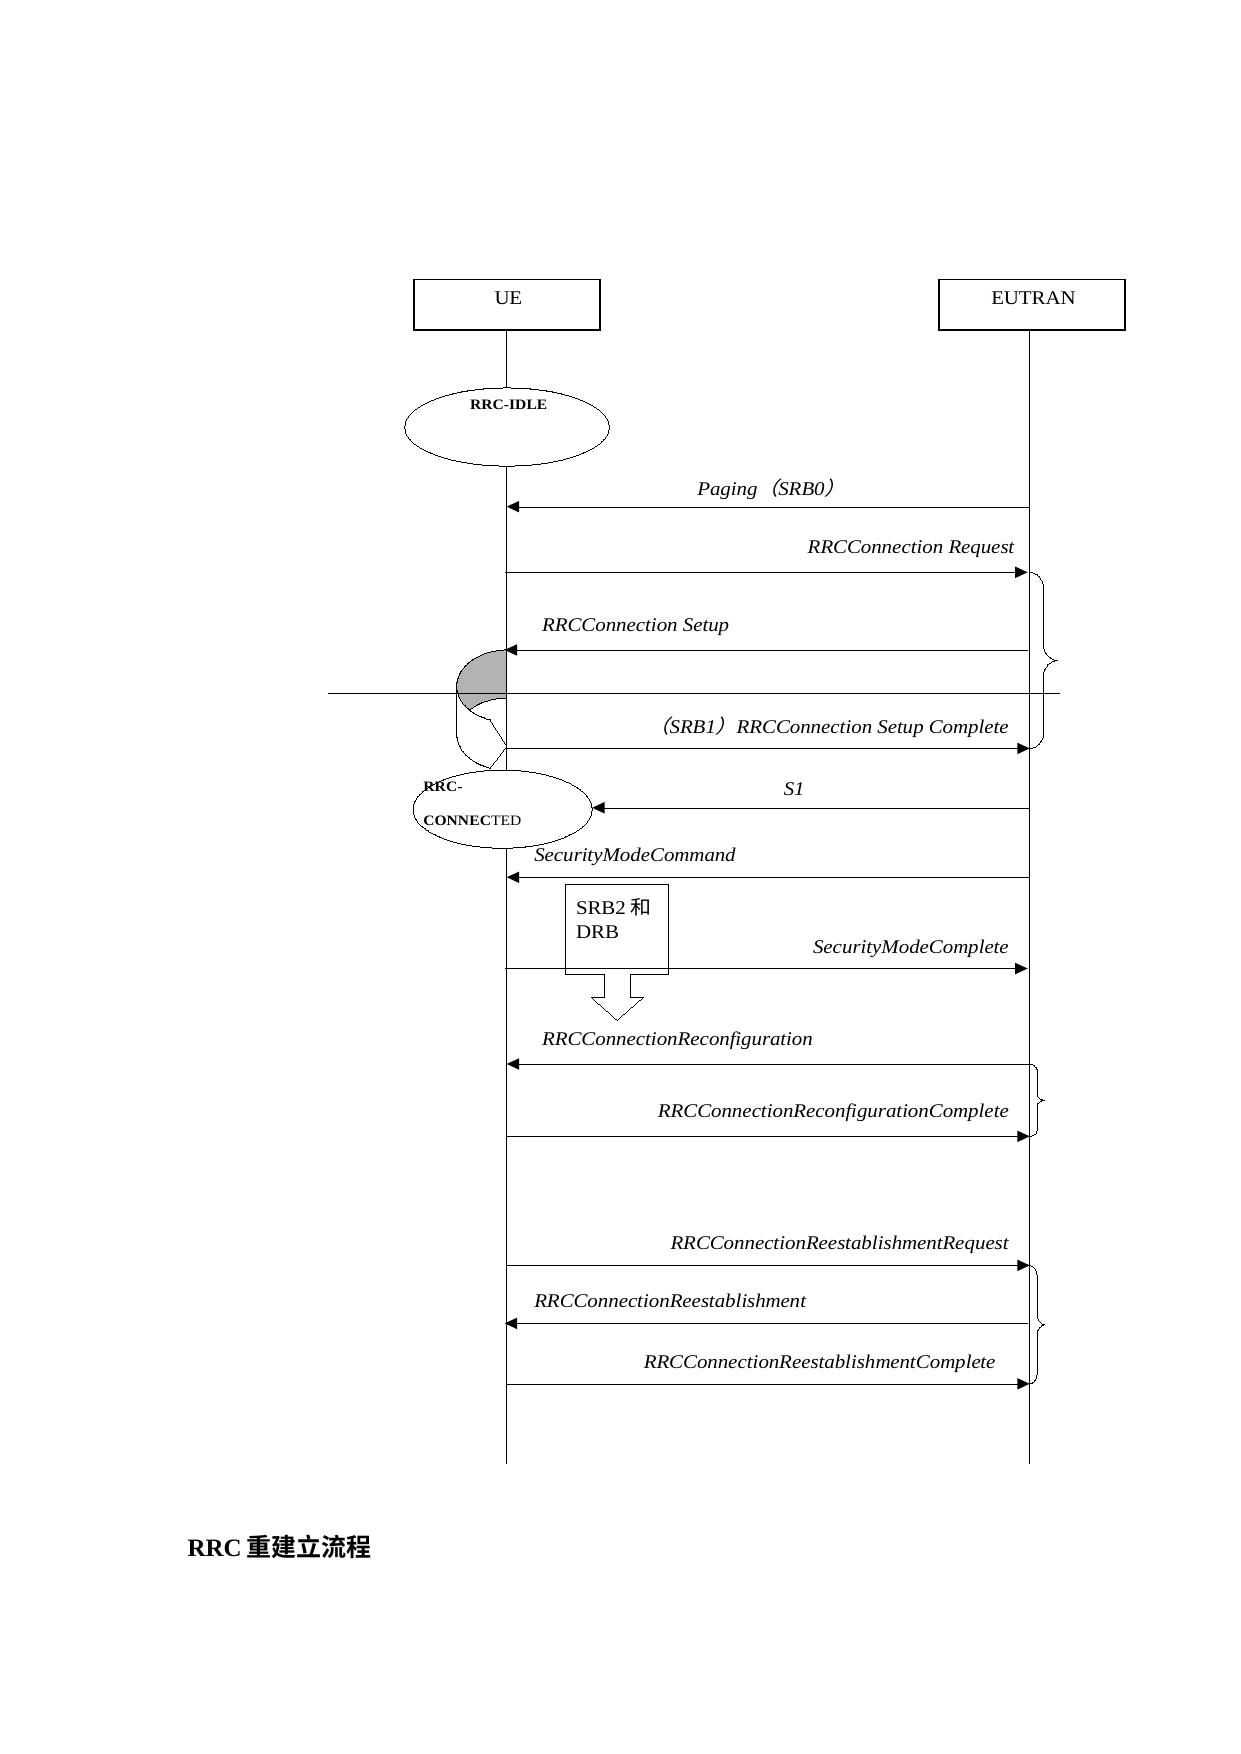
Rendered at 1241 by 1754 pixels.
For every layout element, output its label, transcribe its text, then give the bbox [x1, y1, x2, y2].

subtitle RRC重建立流程 [187, 1513, 1053, 1578]
